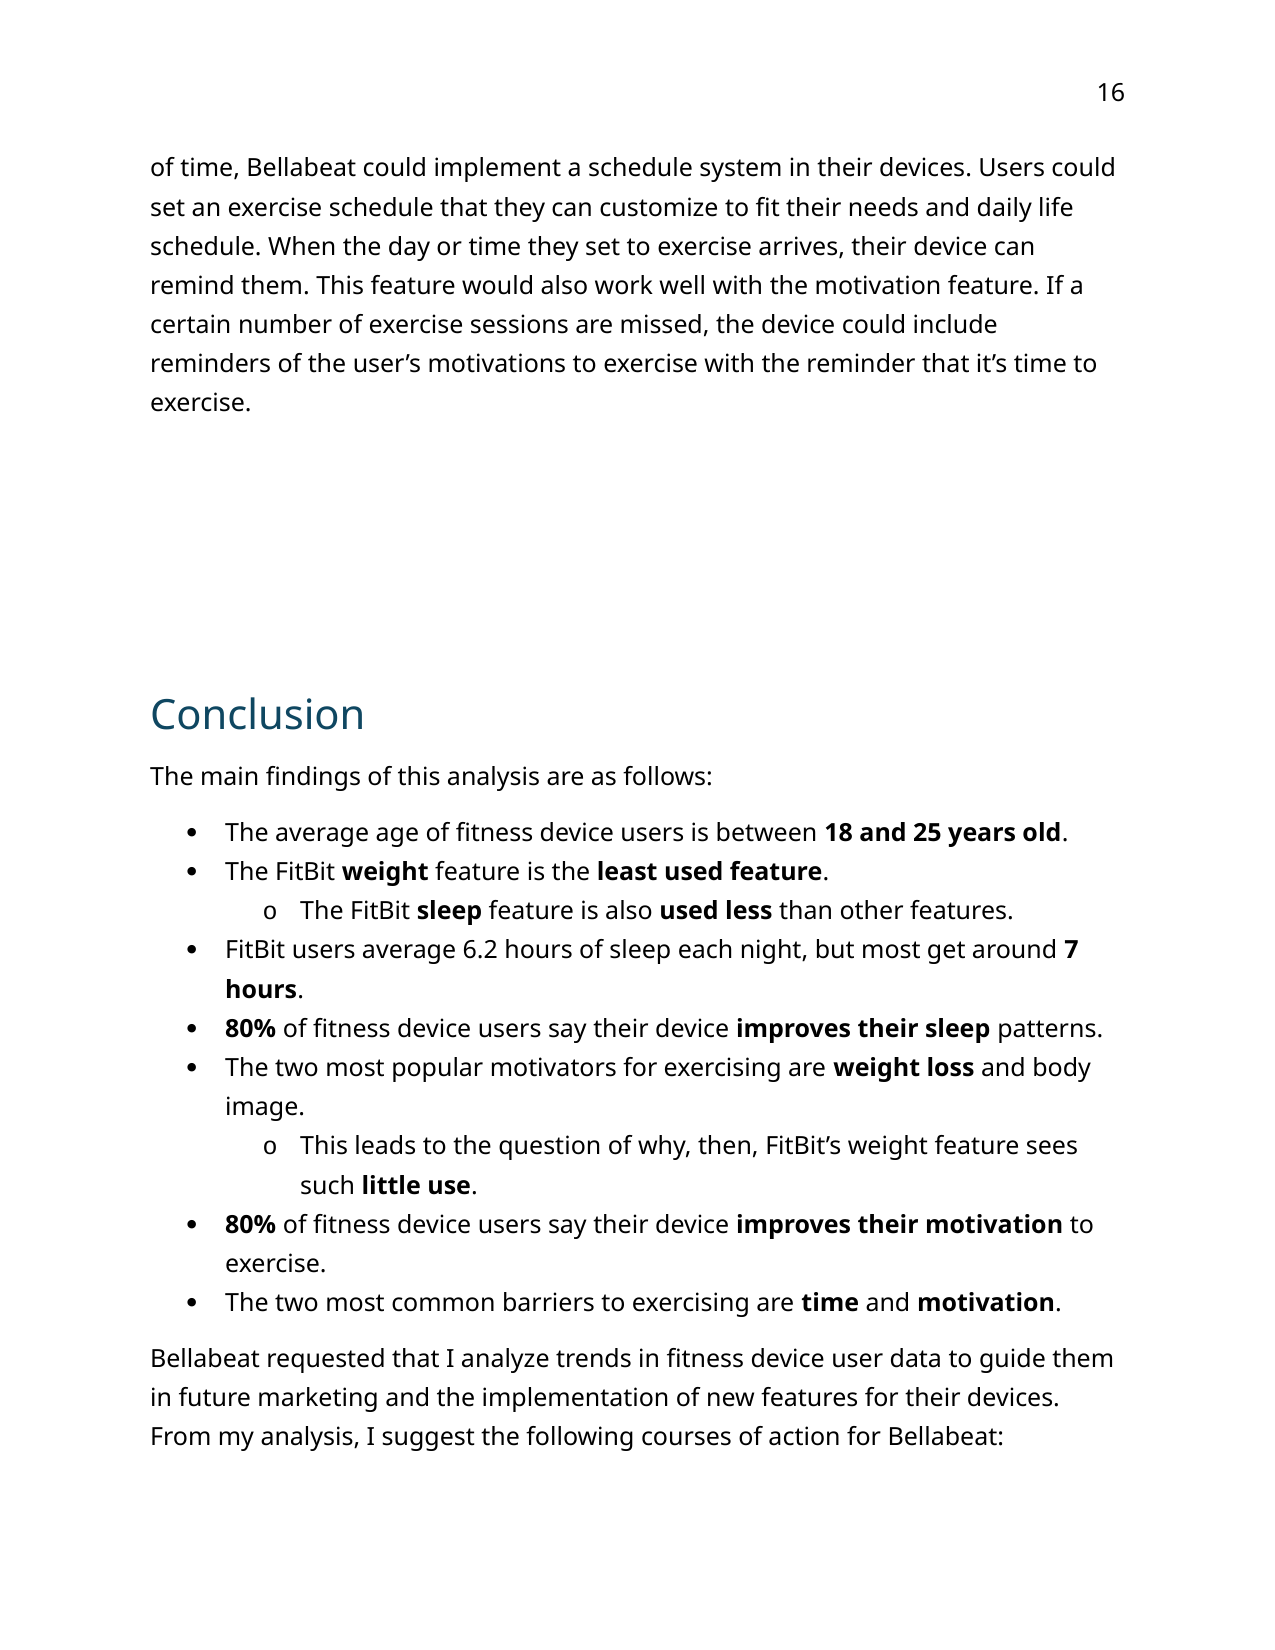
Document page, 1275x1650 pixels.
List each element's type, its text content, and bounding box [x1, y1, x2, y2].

list 80% of fitness device users say their device improves their motivation to exercise. [187, 1206, 1125, 1280]
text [150, 150, 1125, 419]
subtitle Conclusion [150, 685, 1125, 742]
list The FitBit weight feature is the least used feature. [187, 853, 1125, 888]
list This leads to the question of why, then, FitBit’s weight feature sees such little use. [262, 1128, 1125, 1201]
list FitBit users average 6.2 hours of sleep each night, but most get around 7 hours. [187, 932, 1125, 1005]
text Bellabeat requested that I analyze trends in fitness device user data to guide them in future marketing and the implementation of new features for their devices. From my analysis, I suggest the following courses of action for Bellabeat: [150, 1341, 1125, 1453]
list The FitBit sleep feature is also used less than other features. [262, 893, 1125, 927]
list The two most common barriers to exercising are time and motivation. [187, 1285, 1125, 1319]
text The main findings of this analysis are as follows: [150, 758, 1125, 793]
list The average age of fitness device users is between 18 and 25 years old. [187, 814, 1125, 848]
list 80% of fitness device users say their device improves their sleep patterns. [187, 1010, 1125, 1044]
list The two most popular motivators for exercising are weight loss and body image. [187, 1049, 1125, 1123]
